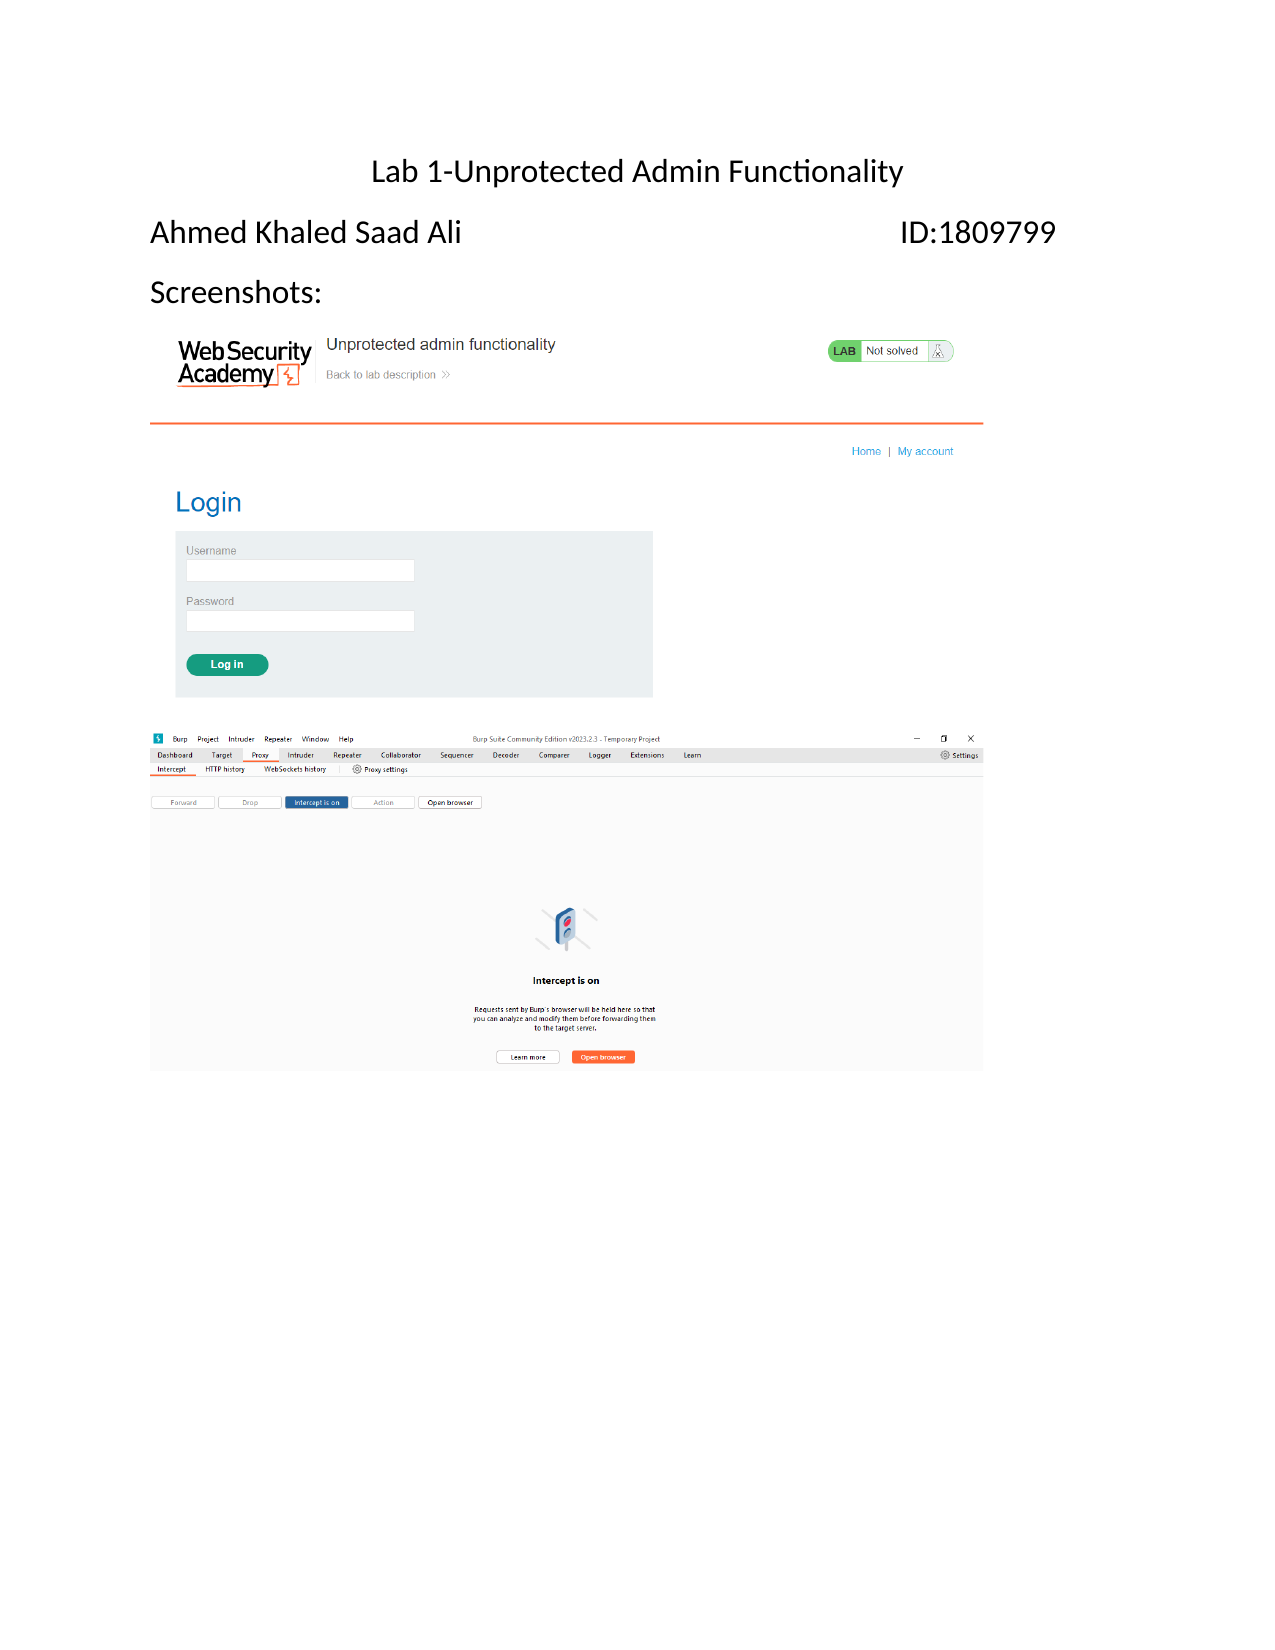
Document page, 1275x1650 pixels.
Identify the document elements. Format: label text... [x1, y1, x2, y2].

picture [150, 729, 984, 1071]
text Screenshots: [150, 271, 1125, 312]
text Lab 1-Unprotected Admin Functionality [150, 150, 1125, 191]
text Ahmed Khaled Saad Ali ID:1809799 [150, 211, 1125, 251]
picture [150, 331, 984, 711]
